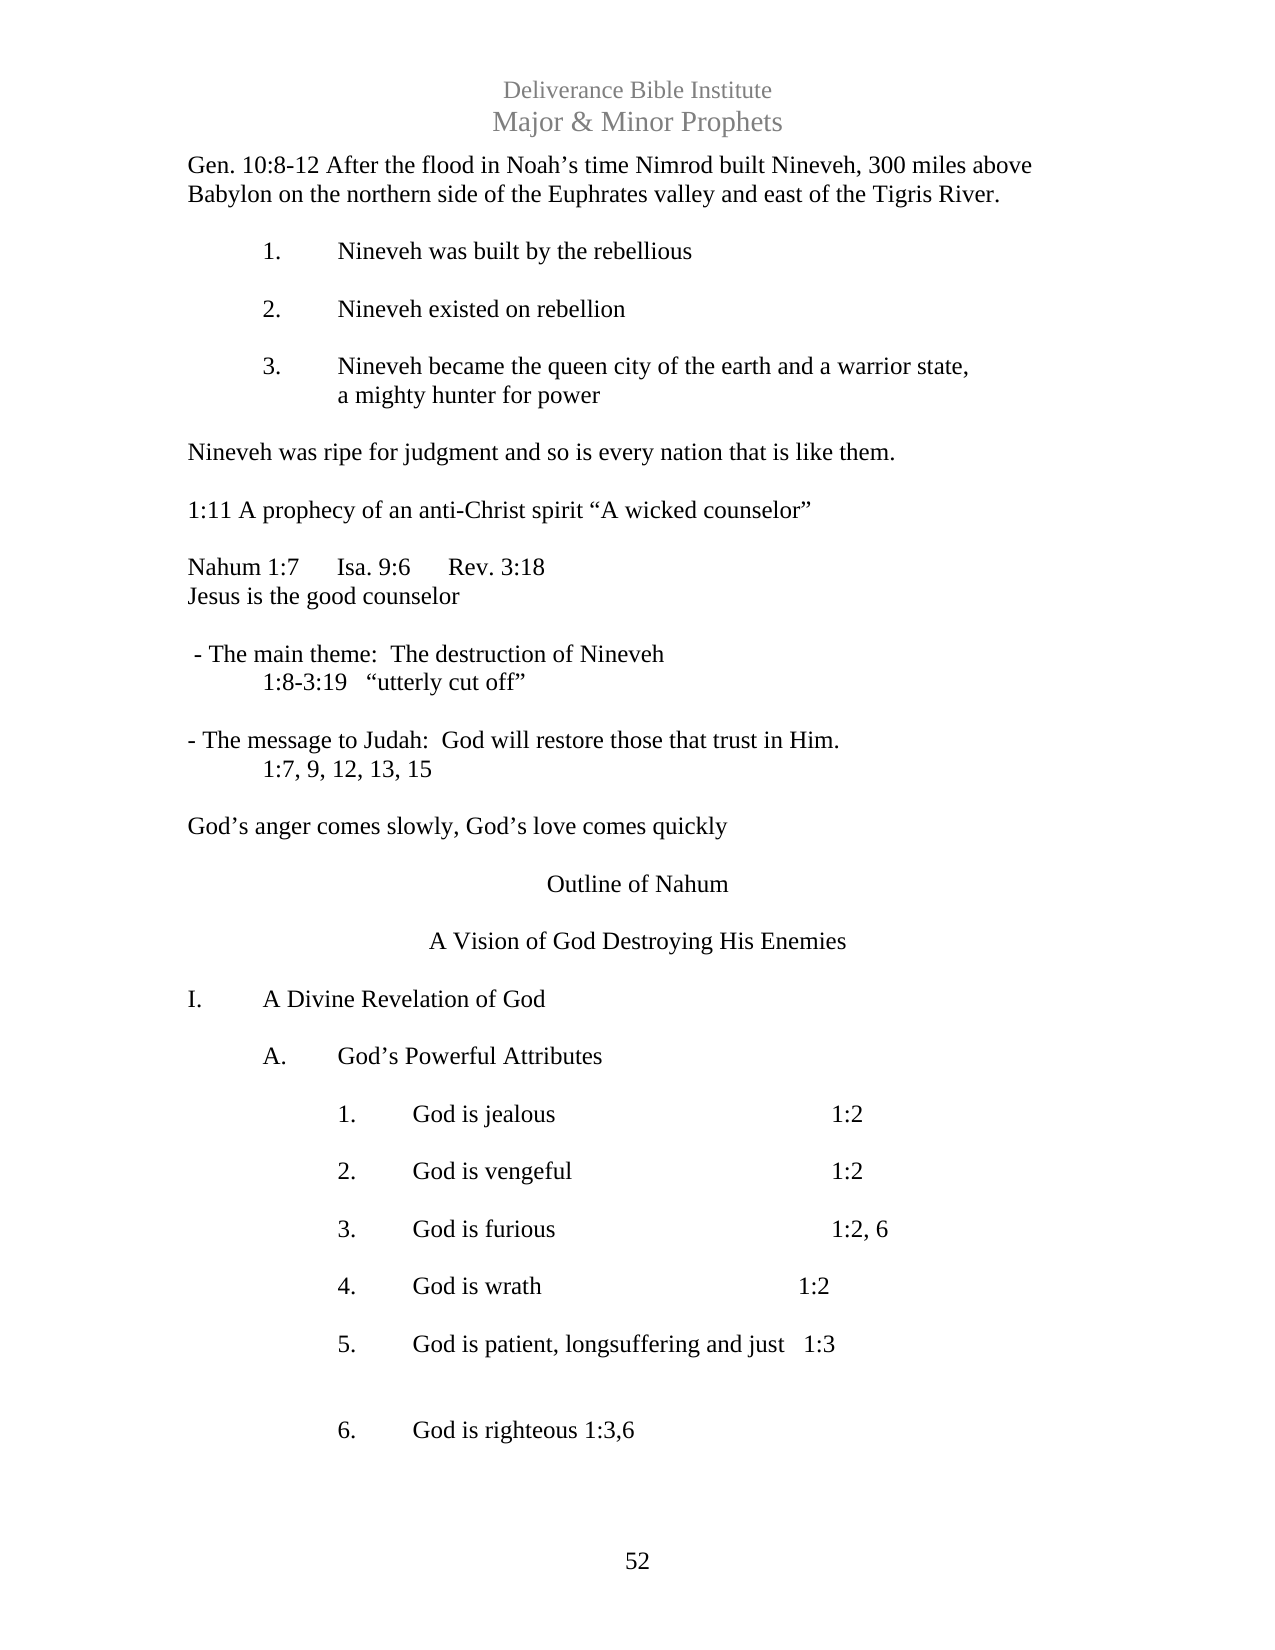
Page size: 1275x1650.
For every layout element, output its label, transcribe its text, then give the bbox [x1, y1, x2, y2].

text 3. God is furious 1:2, 6 [187, 1214, 1087, 1242]
text 2. Nineveh existed on rebellion [187, 294, 1087, 322]
text Jesus is the good counselor [187, 581, 1087, 610]
text 1:7, 9, 12, 13, 15 [187, 754, 1087, 782]
text Nineveh was ripe for judgment and so is every nation that is like them. [187, 437, 1087, 466]
text God’s anger comes slowly, God’s love comes quickly [187, 811, 1087, 840]
text A Vision of God Destroying His Enemies [187, 926, 1087, 955]
text - The message to Judah: God will restore those that trust in Him. [187, 725, 1087, 754]
text I. A Divine Revelation of God [187, 984, 1087, 1012]
text 1. God is jealous 1:2 [187, 1099, 1087, 1127]
text 3. Nineveh became the queen city of the earth and a warrior state, [187, 351, 1087, 380]
text 5. God is patient, longsuffering and just 1:3 [187, 1329, 1087, 1357]
text Outline of Nahum [187, 869, 1087, 897]
text 1. Nineveh was built by the rebellious [187, 236, 1087, 265]
text - The main theme: The destruction of Nineveh [187, 639, 1087, 667]
text A. God’s Powerful Attributes [187, 1041, 1087, 1070]
text 1:11 A prophecy of an anti-Christ spirit “A wicked counselor” [187, 495, 1087, 524]
text 4. God is wrath 1:2 [187, 1271, 1087, 1300]
text Gen. 10:8-12 After the flood in Noah’s time Nimrod built Nineveh, 300 miles above Babylon on the northern side of the Euphrates valley and east of the Tigris River. [187, 150, 1087, 207]
text a mighty hunter for power [187, 380, 1087, 409]
text 6. God is righteous 1:3,6 [187, 1415, 1087, 1444]
text 1:8-3:19 “utterly cut off” [187, 667, 1087, 696]
text 2. God is vengeful 1:2 [187, 1156, 1087, 1185]
text Nahum 1:7 Isa. 9:6 Rev. 3:18 [187, 552, 1087, 581]
